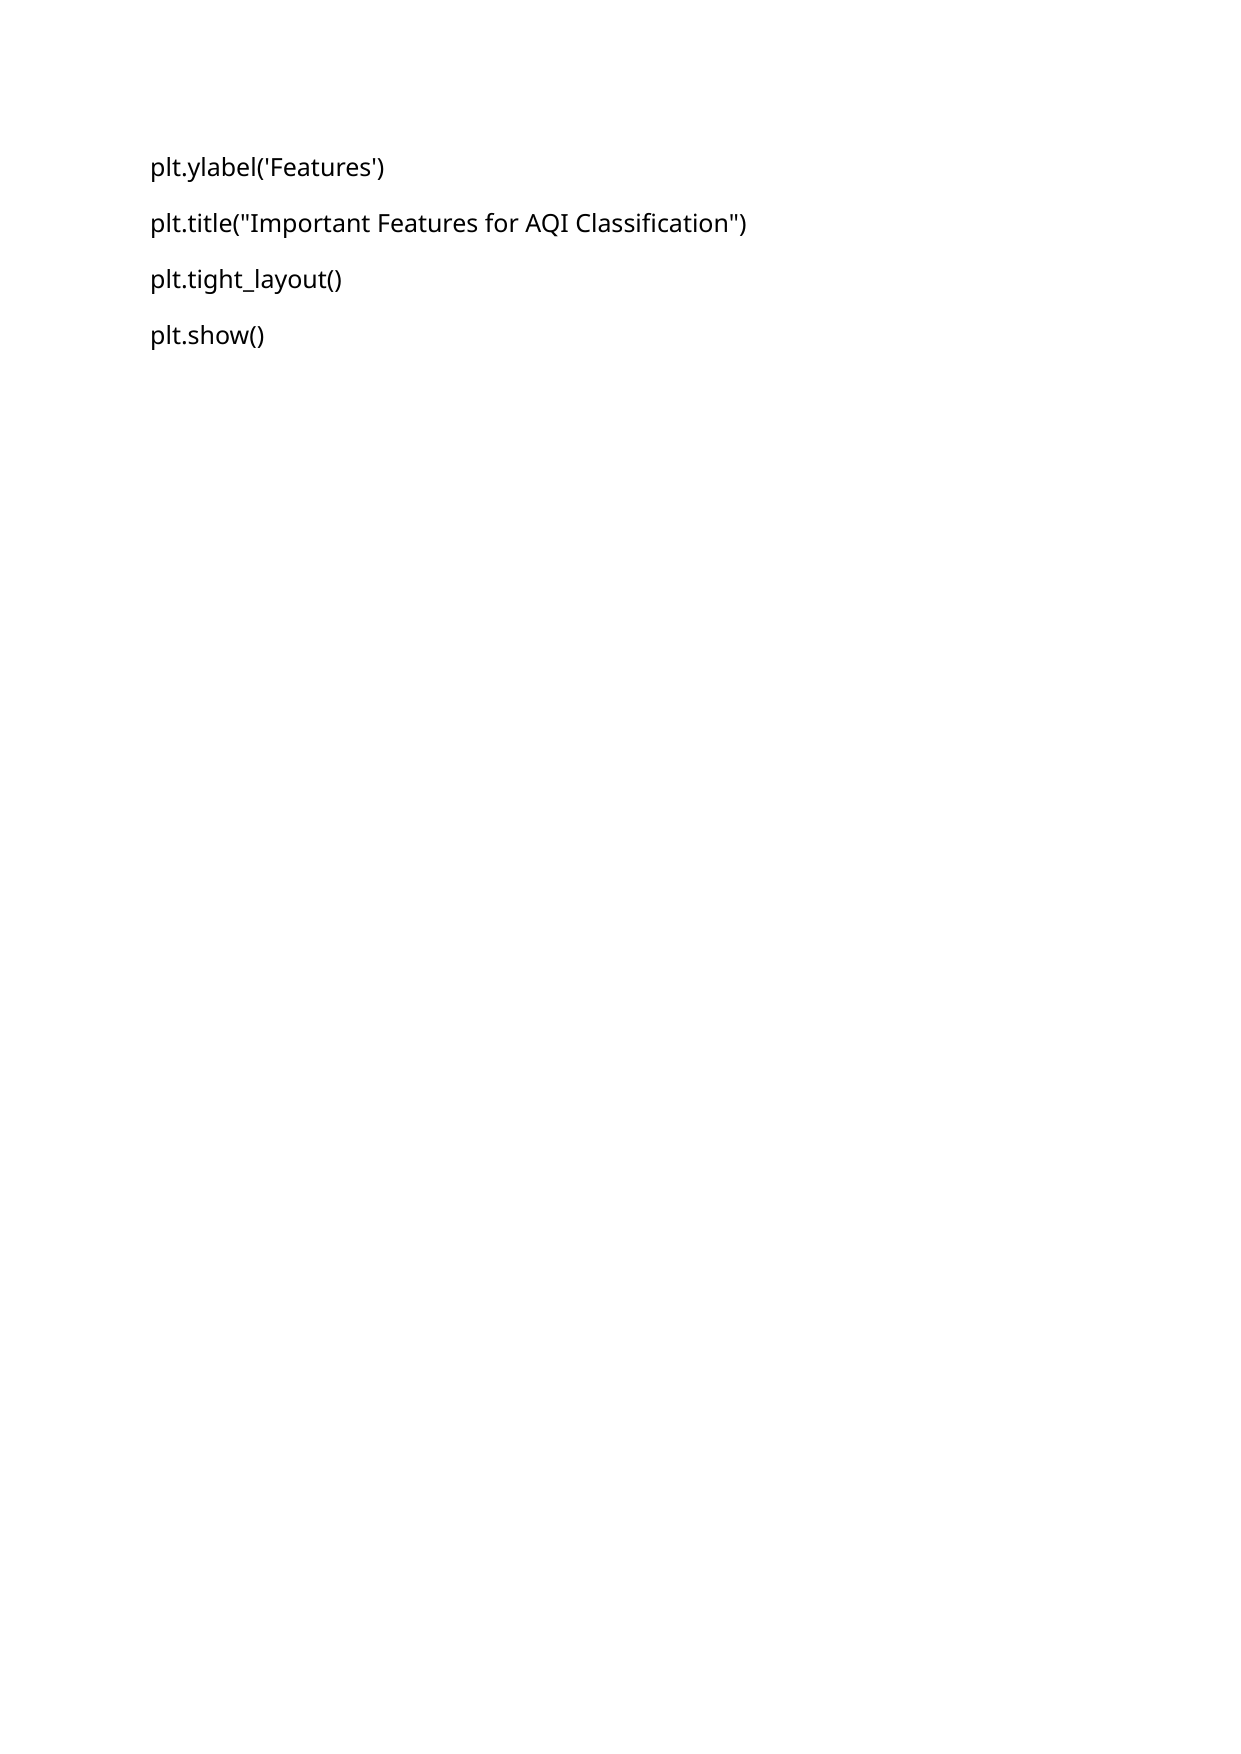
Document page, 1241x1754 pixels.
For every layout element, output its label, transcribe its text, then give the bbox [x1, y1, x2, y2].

text plt.tight_layout() [150, 262, 1090, 296]
text plt.ylabel('Features') [150, 150, 1090, 184]
text plt.title("Important Features for AQI Classification") [150, 206, 1090, 240]
text plt.show() [150, 317, 1090, 352]
